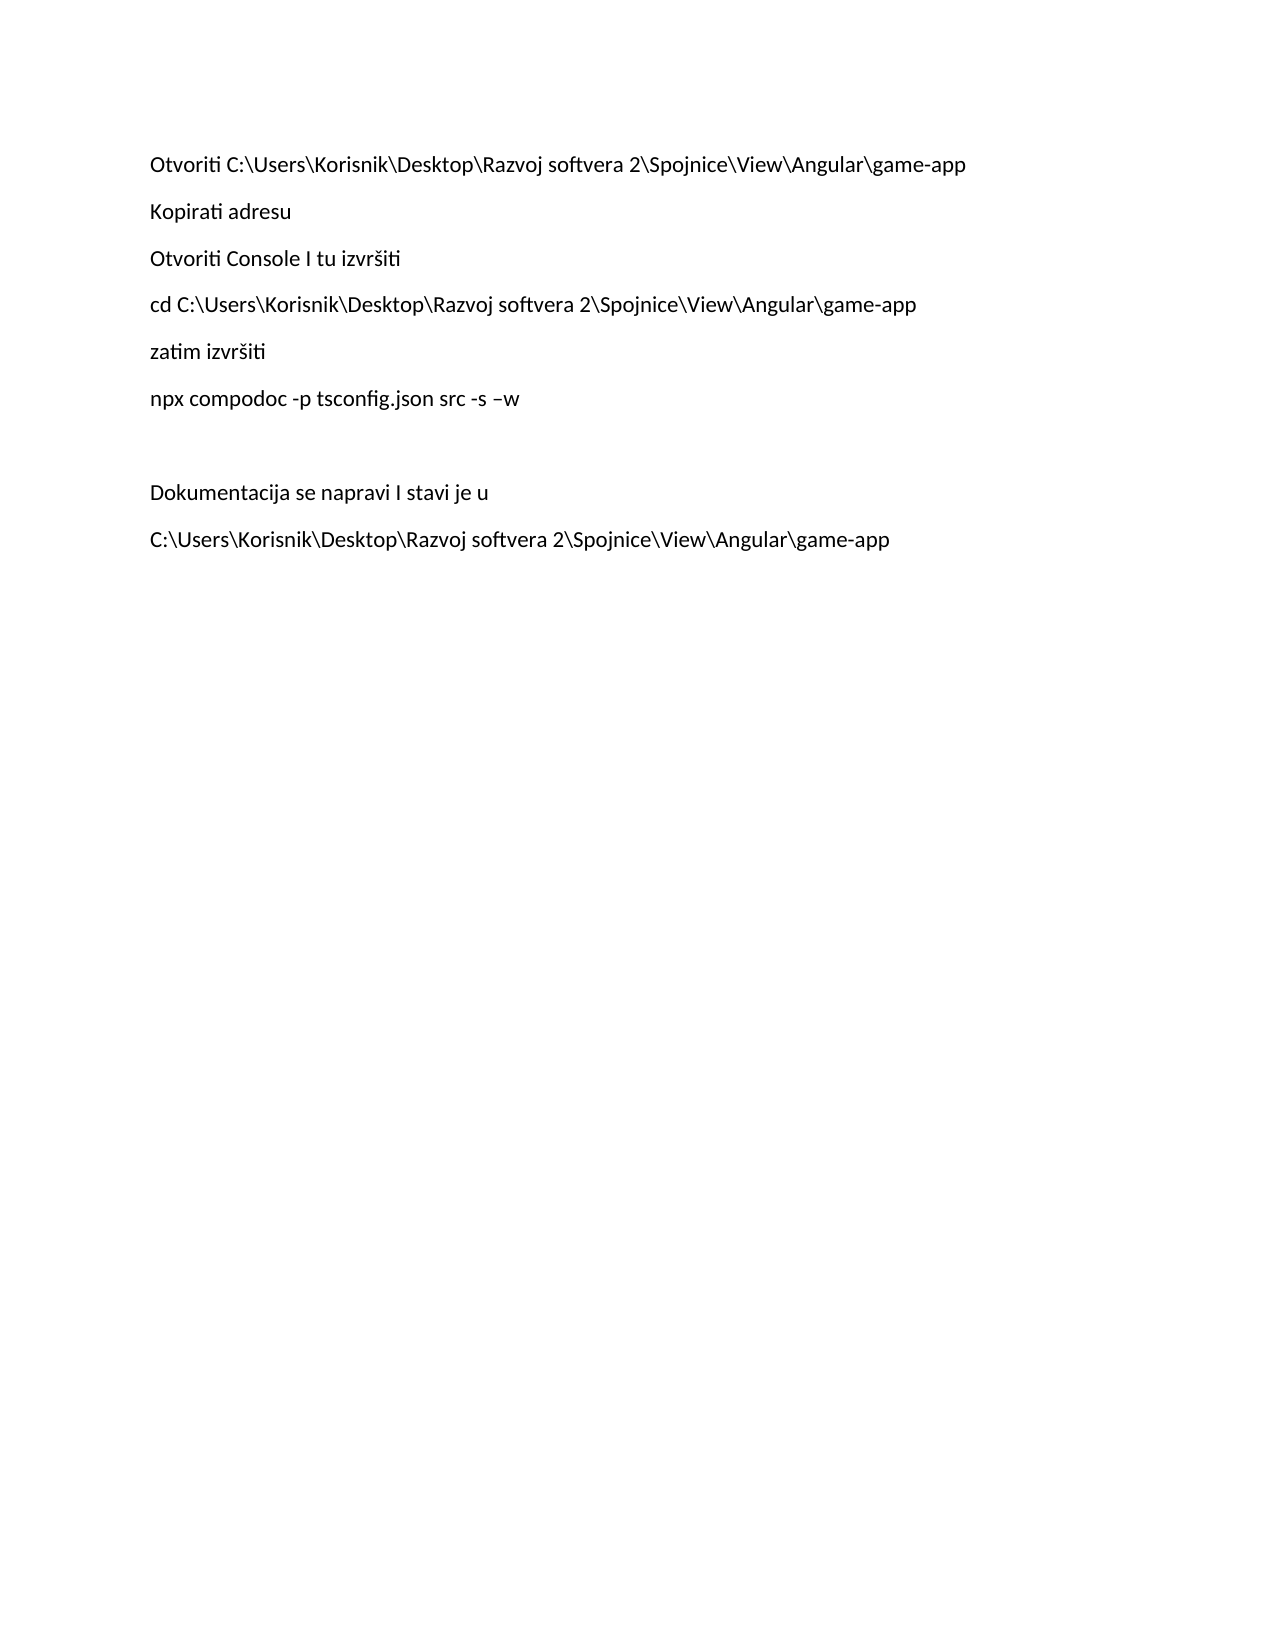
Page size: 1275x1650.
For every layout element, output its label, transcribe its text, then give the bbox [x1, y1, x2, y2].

text npx compodoc -p tsconfig.json src -s –w [150, 384, 1125, 412]
text Kopirati adresu [150, 197, 1125, 225]
text Dokumentacija se napravi I stavi je u [150, 478, 1125, 506]
text Otvoriti C:\Users\Korisnik\Desktop\Razvoj softvera 2\Spojnice\View\Angular\game-app [150, 150, 1125, 178]
text C:\Users\Korisnik\Desktop\Razvoj softvera 2\Spojnice\View\Angular\game-app [150, 525, 1125, 553]
text Otvoriti Console I tu izvršiti [150, 244, 1125, 272]
text zatim izvršiti [150, 337, 1125, 366]
text cd C:\Users\Korisnik\Desktop\Razvoj softvera 2\Spojnice\View\Angular\game-app [150, 291, 1125, 319]
